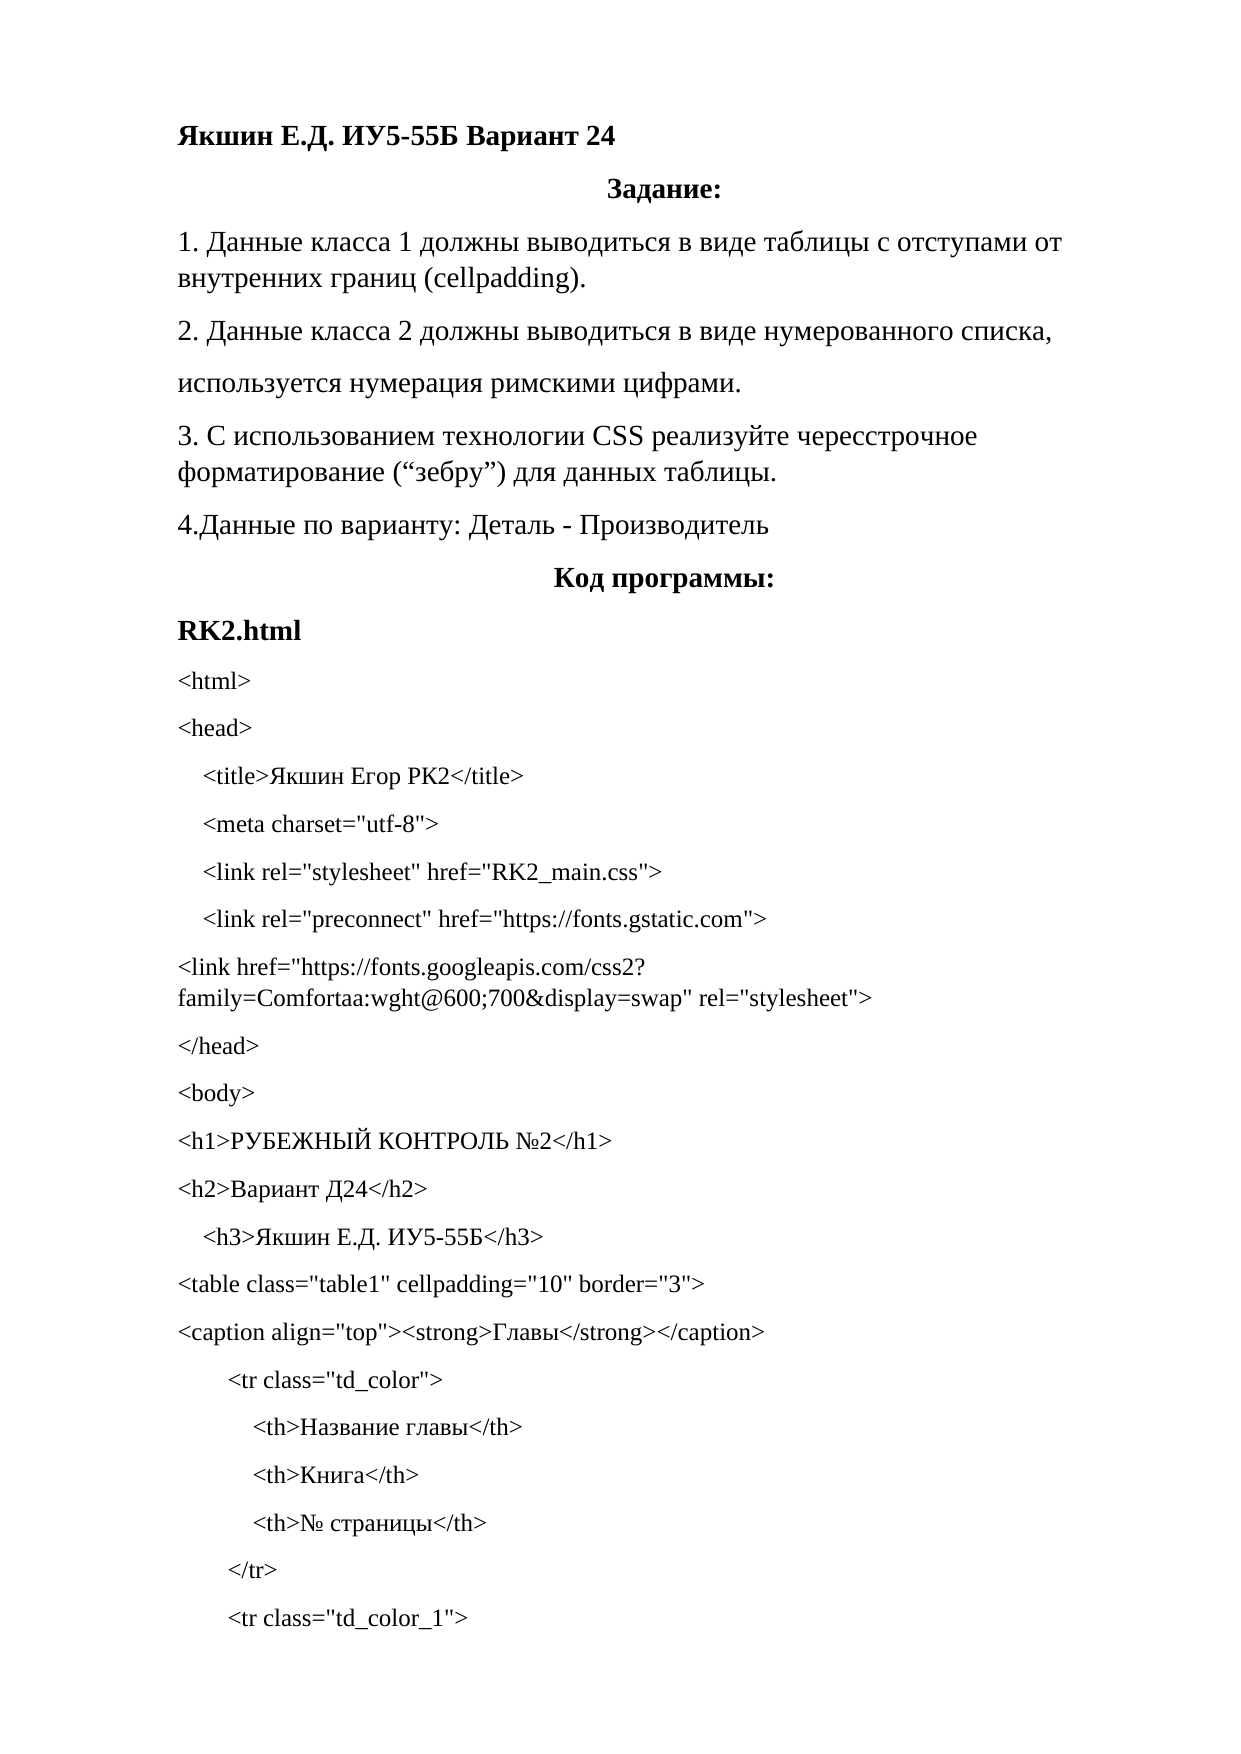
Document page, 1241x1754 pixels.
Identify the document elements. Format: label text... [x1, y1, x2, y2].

text <th>Книга</th> [177, 1460, 1152, 1489]
text 1. Данные класса 1 должны выводиться в виде таблицы с отступами от внутренних границ (cellpadding). [177, 224, 1152, 293]
text <link rel="preconnect" href="https://fonts.gstatic.com"> [177, 904, 1152, 933]
text 3. С использованием технологии CSS реализуйте чересстрочное форматирование (“зебру”) для данных таблицы. [177, 418, 1152, 488]
text <tr class="td_color"> [177, 1365, 1152, 1393]
text Задание: [177, 171, 1152, 204]
text используется нумерация римскими цифрами. [177, 366, 1152, 399]
text <title>Якшин Егор РК2</title> [177, 761, 1152, 790]
text Якшин Е.Д. ИУ5-55Б Вариант 24 [177, 118, 1152, 152]
text 4.Данные по варианту: Деталь - Производитель [177, 507, 1152, 541]
text <meta charset="utf-8"> [177, 809, 1152, 838]
text <link rel="stylesheet" href="RK2_main.css"> [177, 857, 1152, 885]
text <html> [177, 666, 1152, 694]
text <h1>РУБЕЖНЫЙ КОНТРОЛЬ №2</h1> [177, 1126, 1152, 1155]
text </head> [177, 1031, 1152, 1059]
text <h2>Вариант Д24</h2> [177, 1174, 1152, 1203]
text <body> [177, 1078, 1152, 1107]
text <th>Название главы</th> [177, 1412, 1152, 1441]
text <link href="https://fonts.googleapis.com/css2?family=Comfortaa:wght@600;700&display=swap" rel="stylesheet"> [177, 952, 1152, 1012]
text <caption align="top"><strong>Главы</strong></caption> [177, 1317, 1152, 1346]
text <tr class="td_color_1"> [177, 1603, 1152, 1632]
text RK2.html [177, 613, 1152, 646]
text </tr> [177, 1556, 1152, 1584]
text <head> [177, 713, 1152, 742]
text <h3>Якшин Е.Д. ИУ5-55Б</h3> [177, 1222, 1152, 1250]
text Код программы: [177, 560, 1152, 594]
text <table class="table1" cellpadding="10" border="3"> [177, 1269, 1152, 1298]
text <th>№ страницы</th> [177, 1508, 1152, 1537]
text 2. Данные класса 2 должны выводиться в виде нумерованного списка, [177, 313, 1152, 346]
